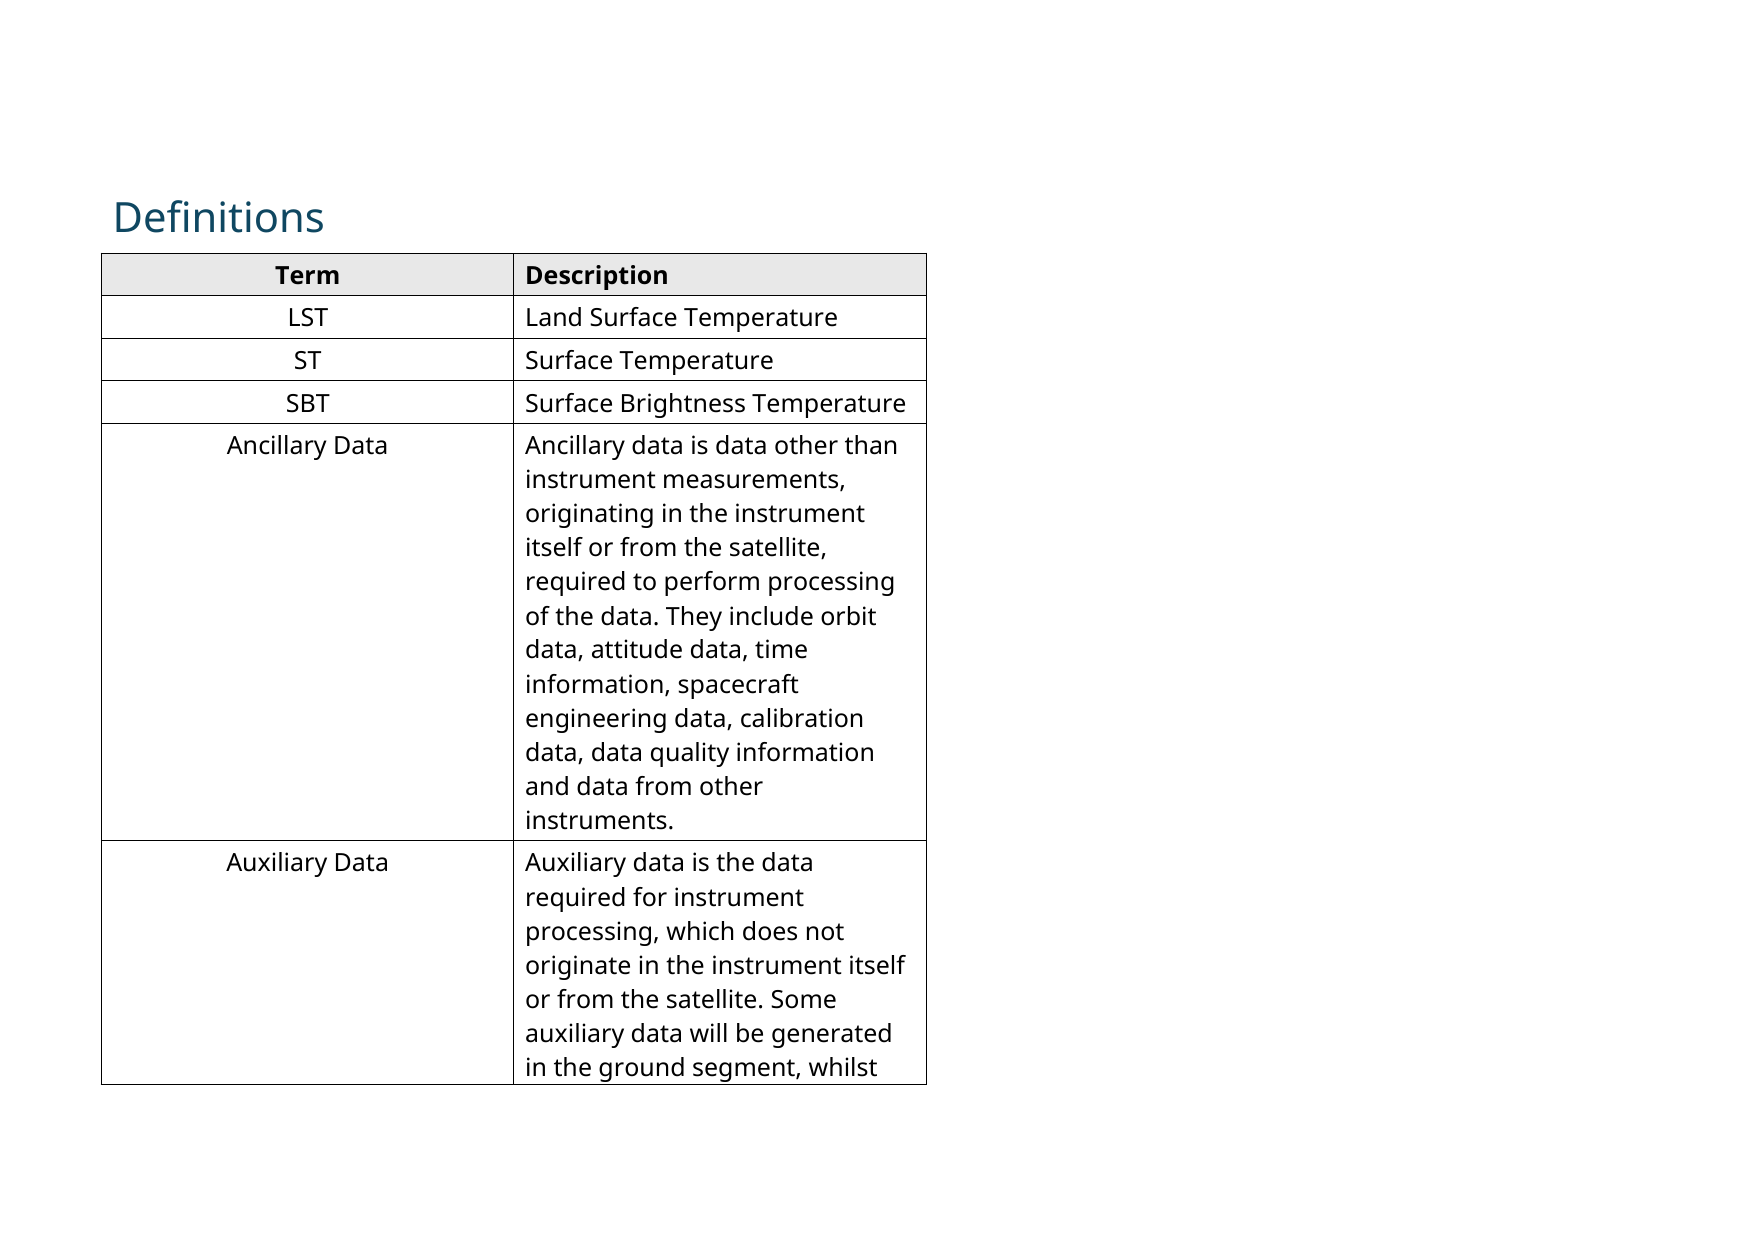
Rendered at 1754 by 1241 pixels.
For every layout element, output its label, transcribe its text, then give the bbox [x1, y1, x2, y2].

table_cell LST [102, 296, 513, 338]
table_cell SBT [102, 381, 513, 423]
table_cell Land Surface Temperature [514, 296, 926, 338]
table_cell Surface Brightness Temperature [514, 381, 926, 423]
table_cell Ancillary data is data other than instrument measurements, originating in the instrument itself or from the satellite, required to perform processing of the data. They include orbit data, attitude data, time information, spacecraft engineering data, calibration data, data quality information and data from other instruments. [514, 424, 926, 840]
table_header Description [514, 254, 926, 295]
table_cell Ancillary Data [102, 424, 513, 840]
table_header Term [102, 254, 513, 295]
table_cell Auxiliary Data [102, 841, 513, 1083]
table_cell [514, 841, 926, 1083]
table_cell ST [102, 339, 513, 380]
table_cell Surface Temperature [514, 339, 926, 380]
subtitle Definitions [112, 187, 1641, 244]
